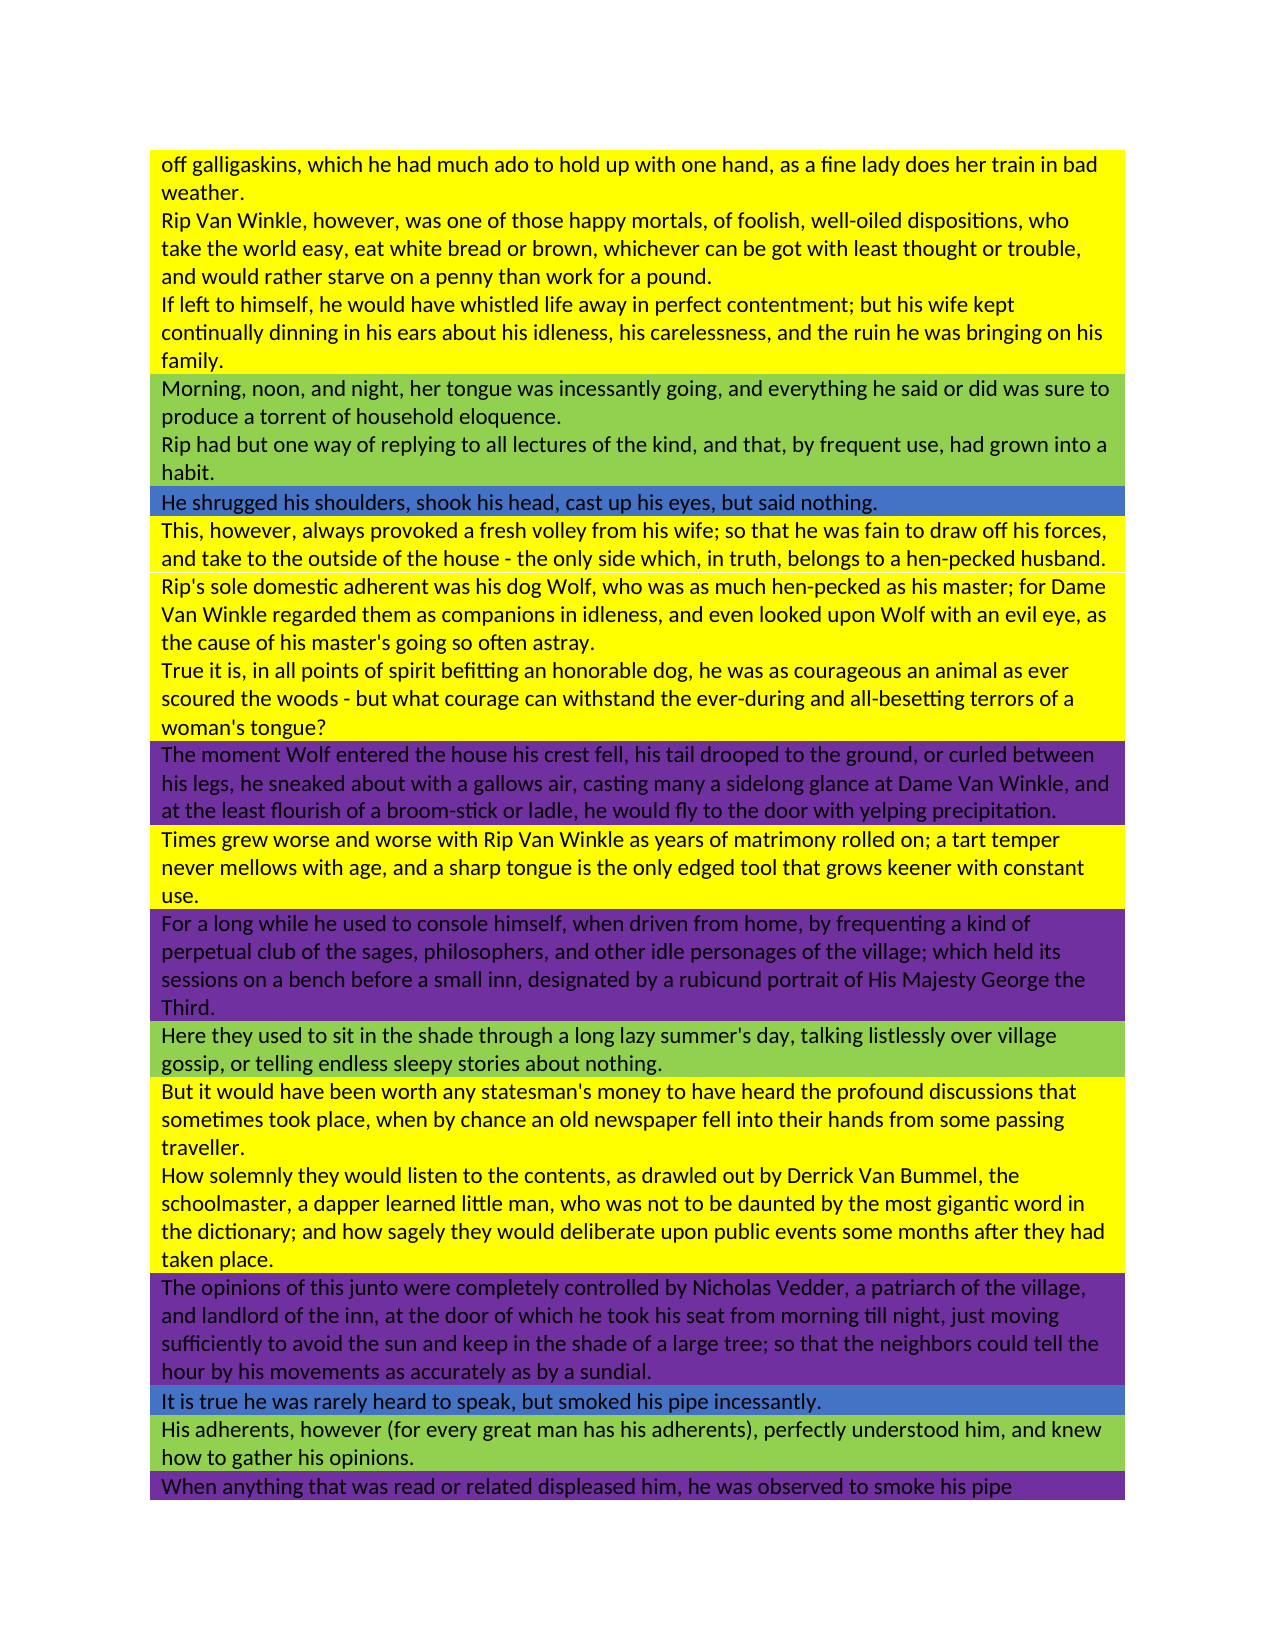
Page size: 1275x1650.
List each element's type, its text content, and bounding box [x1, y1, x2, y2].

table_cell True it is, in all points of spirit befitting an honorable dog, he was as courageous an animal as ever scoured the woods - but what courage can withstand the ever-during and all-besetting terrors of a woman's tongue? [150, 657, 1125, 741]
table_cell Times grew worse and worse with Rip Van Winkle as years of matrimony rolled on; a tart temper never mellows with age, and a sharp tongue is the only edged tool that grows keener with constant use. [150, 825, 1125, 909]
table_cell But it would have been worth any statesman's money to have heard the profound discussions that sometimes took place, when by chance an old newspaper fell into their hands from some passing traveller. [150, 1077, 1125, 1161]
table_cell This, however, always provoked a fresh volley from his wife; so that he was fain to draw off his forces, and take to the outside of the house - the only side which, in truth, belongs to a hen-pecked husband. [150, 516, 1125, 572]
table_cell He shrugged his shoulders, shook his head, cast up his eyes, but said nothing. [150, 486, 1125, 516]
table_cell The moment Wolf entered the house his crest fell, his tail drooped to the ground, or curled between his legs, he sneaked about with a gallows air, casting many a sidelong glance at Dame Van Winkle, and at the least flourish of a broom-stick or ladle, he would fly to the door with yelping precipitation. [150, 741, 1125, 825]
table_cell Rip's sole domestic adherent was his dog Wolf, who was as much hen-pecked as his master; for Dame Van Winkle regarded them as companions in idleness, and even looked upon Wolf with an evil eye, as the cause of his master's going so often astray. [150, 573, 1125, 657]
table_cell His adherents, however (for every great man has his adherents), perfectly understood him, and knew how to gather his opinions. [150, 1415, 1125, 1471]
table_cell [150, 1471, 1125, 1500]
table_cell The opinions of this junto were completely controlled by Nicholas Vedder, a patriarch of the village, and landlord of the inn, at the door of which he took his seat from morning till night, just moving sufficiently to avoid the sun and keep in the shade of a large tree; so that the neighbors could tell the hour by his movements as accurately as by a sundial. [150, 1273, 1125, 1385]
table_cell Here they used to sit in the shade through a long lazy summer's day, talking listlessly over village gossip, or telling endless sleepy stories about nothing. [150, 1021, 1125, 1077]
table_cell If left to himself, he would have whistled life away in perfect contentment; but his wife kept continually dinning in his ears about his idleness, his carelessness, and the ruin he was bringing on his family. [150, 290, 1125, 374]
table_cell For a long while he used to console himself, when driven from home, by frequenting a kind of perpetual club of the sages, philosophers, and other idle personages of the village; which held its sessions on a bench before a small inn, designated by a rubicund portrait of His Majesty George the Third. [150, 909, 1125, 1021]
table_cell Morning, noon, and night, her tongue was incessantly going, and everything he said or did was sure to produce a torrent of household eloquence. [150, 374, 1125, 430]
table_cell Rip had but one way of replying to all lectures of the kind, and that, by frequent use, had grown into a habit. [150, 430, 1125, 486]
table_cell It is true he was rarely heard to speak, but smoked his pipe incessantly. [150, 1385, 1125, 1415]
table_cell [150, 150, 1125, 206]
table_cell How solemnly they would listen to the contents, as drawled out by Derrick Van Bummel, the schoolmaster, a dapper learned little man, who was not to be daunted by the most gigantic word in the dictionary; and how sagely they would deliberate upon public events some months after they had taken place. [150, 1161, 1125, 1273]
table_cell Rip Van Winkle, however, was one of those happy mortals, of foolish, well-oiled dispositions, who take the world easy, eat white bread or brown, whichever can be got with least thought or trouble, and would rather starve on a penny than work for a pound. [150, 206, 1125, 290]
